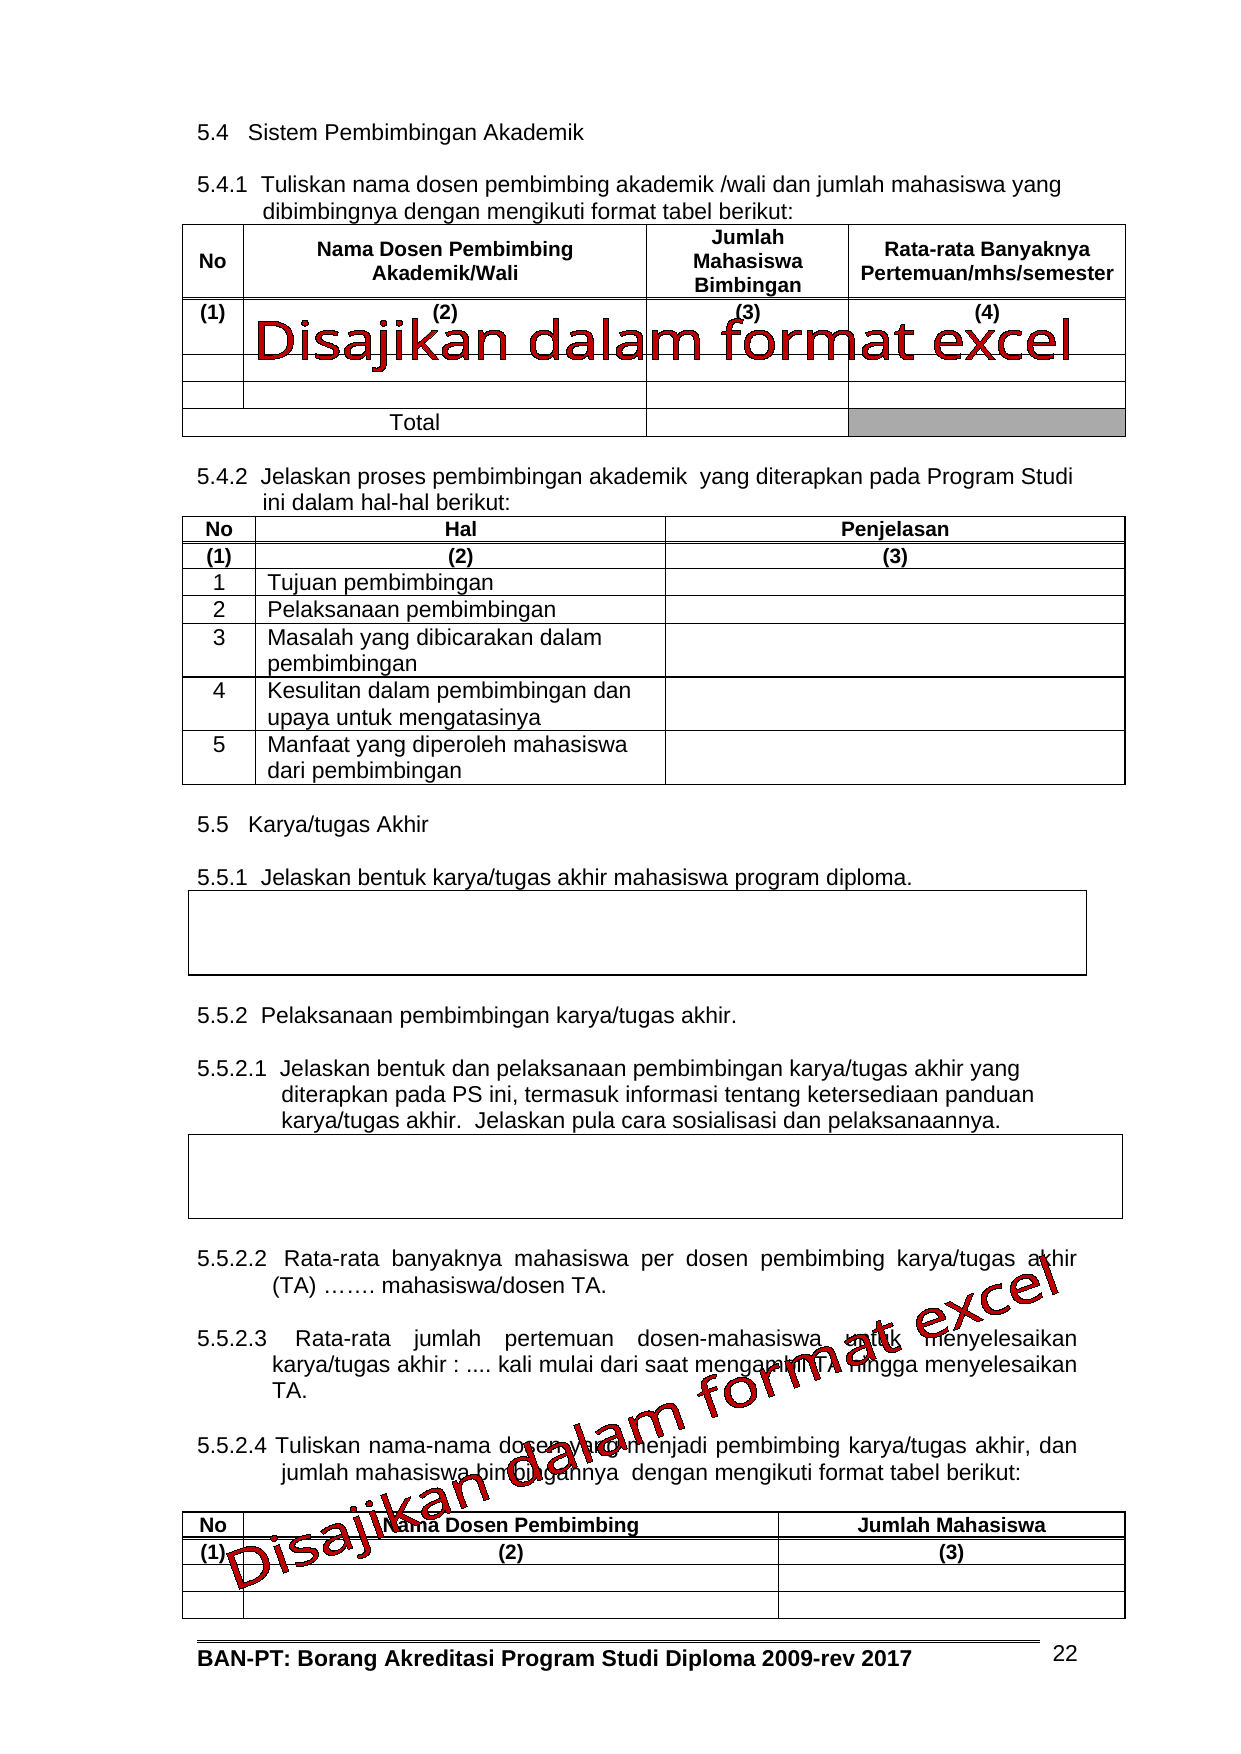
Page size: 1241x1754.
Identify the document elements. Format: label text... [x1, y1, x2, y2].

table_cell Manfaat yang diperoleh mahasiswa dari pembimbingan [256, 731, 665, 784]
table_cell [183, 355, 243, 381]
table_cell 4 [183, 678, 255, 730]
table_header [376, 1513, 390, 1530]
table_cell [666, 596, 1124, 623]
text 5.4.2 Jelaskan proses pembimbingan akademik yang diterapkan pada Program Studi ini dalam hal-hal berikut: [197, 463, 1078, 516]
table_cell [244, 1592, 778, 1618]
table_cell [647, 355, 848, 381]
table_cell (3) [666, 544, 1124, 568]
table_header No [183, 517, 255, 541]
table_cell [183, 1592, 243, 1618]
table_cell (2) [295, 1540, 778, 1563]
table_cell [666, 569, 1124, 595]
table_cell Total [183, 409, 646, 436]
list Rata-rata banyaknya mahasiswa per dosen pembimbing karya/tugas akhir (TA) ……. mahasiswa/dosen TA. [197, 1245, 1078, 1298]
table_header Jumlah Mahasiswa [779, 1513, 1124, 1536]
table_cell (2) [244, 300, 646, 353]
table_cell [849, 382, 1125, 408]
table_header Nama Dosen Pembimbing Akademik/Wali [244, 225, 646, 297]
table_cell [183, 1565, 243, 1591]
table_cell 2 [183, 596, 255, 623]
table_cell [244, 355, 646, 381]
text 5.5.1 Jelaskan bentuk karya/tugas akhir mahasiswa program diploma. [197, 864, 1078, 890]
table_cell (3) [647, 300, 848, 353]
table_cell [666, 731, 1124, 784]
table_header Penjelasan [666, 517, 1124, 541]
table_cell (3) [779, 1540, 1124, 1563]
table_cell [183, 382, 243, 408]
table_cell 1 [183, 569, 255, 595]
table_cell [647, 382, 848, 408]
table_cell (2) [244, 1540, 313, 1563]
table_header Nama Dosen Pembimbing [244, 1513, 377, 1536]
text 5.4 Sistem Pembimbingan Akademik [197, 119, 1078, 145]
text 5.5.2.1 Jelaskan bentuk dan pelaksanaan pembimbingan karya/tugas akhir yang diterapkan pada PS ini, termasuk informasi tentang ketersediaan panduan karya/tugas akhir. Jelaskan pula cara sosialisasi dan pelaksanaannya. [197, 1055, 1078, 1134]
text 5.4.1 Tuliskan nama dosen pembimbing akademik /wali dan jumlah mahasiswa yang dibimbingnya dengan mengikuti format tabel berikut: [197, 171, 1078, 224]
table_header Rata-rata Banyaknya Pertemuan/mhs/semester [849, 225, 1125, 297]
table_cell Masalah yang dibicarakan dalam pembimbingan [256, 624, 665, 676]
table_cell [849, 409, 1125, 436]
table_cell Pelaksanaan pembimbingan [256, 596, 665, 623]
text 5.5.2.4 Tuliskan nama-nama dosen yang menjadi pembimbing karya/tugas akhir, dan jumlah mahasiswa bimbingannya dengan mengikuti format tabel berikut: [197, 1432, 579, 1485]
table_cell [244, 382, 646, 408]
table_cell (1) [183, 300, 243, 353]
text 5.5.2 Pelaksanaan pembimbingan karya/tugas akhir. [197, 1002, 1078, 1028]
table_cell [779, 1592, 1124, 1618]
table_cell [666, 678, 1124, 730]
table_cell 5 [183, 731, 255, 784]
table_cell Kesulitan dalam pembimbingan dan upaya untuk mengatasinya [256, 678, 665, 730]
table_cell (2) [256, 544, 665, 568]
table_cell [779, 1565, 1124, 1591]
table_header No [183, 1513, 243, 1536]
text 5.5 Karya/tugas Akhir [197, 811, 1078, 838]
table_header Jumlah Mahasiswa Bimbingan [647, 225, 848, 297]
table_cell [849, 355, 1125, 381]
list Rata-rata jumlah pertemuan dosen-mahasiswa untuk menyelesaikan karya/tugas akhir : .... kali mulai dari saat mengambil TA hingga menyelesaikan TA. [197, 1324, 1078, 1403]
table_cell [647, 409, 848, 436]
table_header No [183, 225, 243, 297]
table_cell (1) [183, 544, 255, 568]
table_header Nama Dosen Pembimbing [383, 1513, 778, 1536]
table_cell [666, 624, 1124, 676]
table_cell (4) [849, 300, 1125, 353]
table_cell (1) [183, 1540, 243, 1563]
table_cell [244, 1565, 778, 1591]
table_header Hal [256, 517, 665, 541]
table_cell Tujuan pembimbingan [256, 569, 665, 595]
text 5.5.2.4 Tuliskan nama-nama dosen yang menjadi pembimbing karya/tugas akhir, dan jumlah mahasiswa bimbingannya dengan mengikuti format tabel berikut: [551, 1432, 1078, 1485]
table_cell 3 [183, 624, 255, 676]
